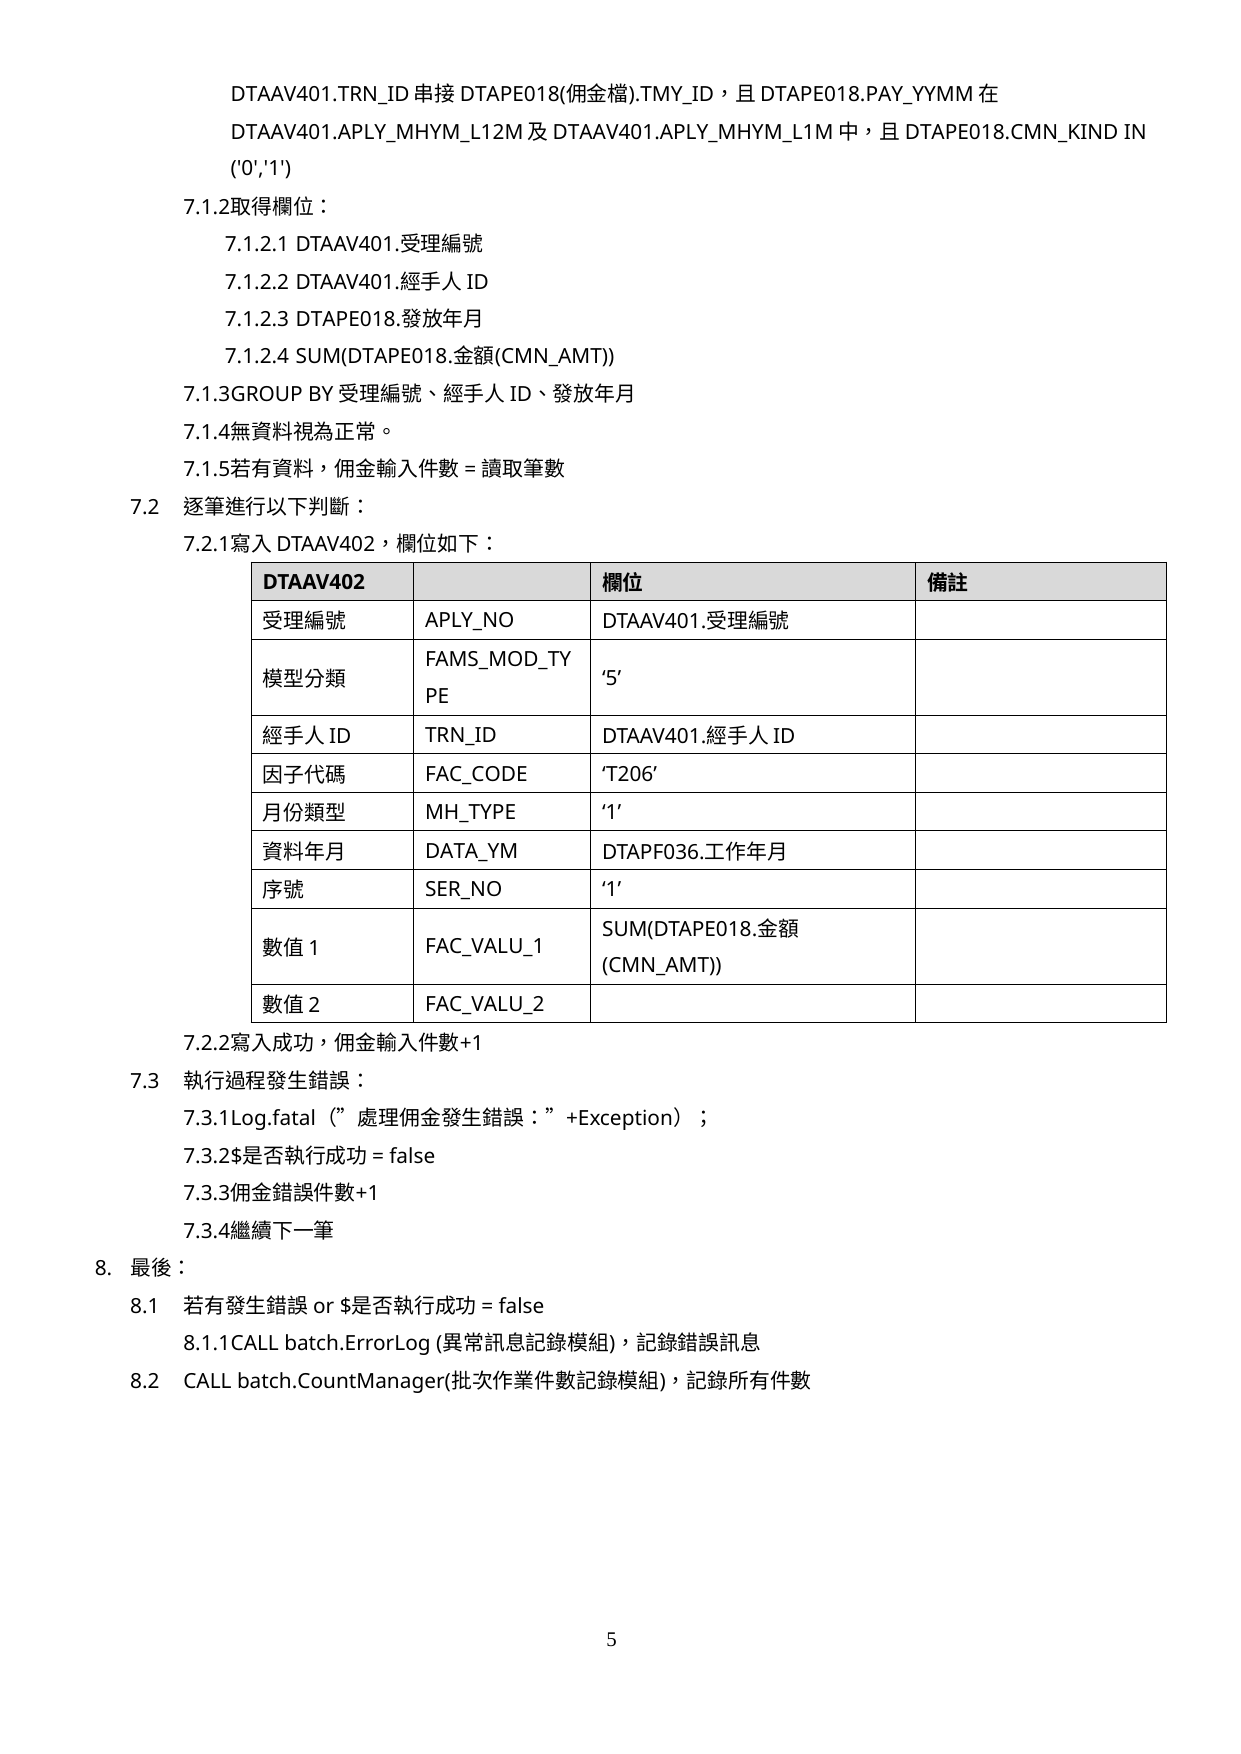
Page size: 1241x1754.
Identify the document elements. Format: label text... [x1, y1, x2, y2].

table_cell DTAAV401.受理編號 [591, 601, 915, 639]
table_cell [591, 985, 915, 1022]
table_cell 因子代碼 [252, 754, 413, 792]
table_cell 模型分類 [252, 640, 413, 715]
list CALL batch.CountManager(批次作業件數記錄模組)，記錄所有件數 [130, 1361, 1163, 1398]
table_cell [916, 716, 1166, 753]
list 寫入DTAAV402，欄位如下： [183, 524, 1163, 562]
list CALL batch.ErrorLog (異常訊息記錄模組)，記錄錯誤訊息 [183, 1323, 1163, 1361]
table_cell 資料年月 [252, 831, 413, 869]
table_cell DTAAV401.經手人ID [591, 716, 915, 753]
table_cell FAC_CODE [414, 754, 590, 792]
list DTAAV401.經手人ID [224, 262, 1163, 299]
table_cell ‘5’ [591, 640, 915, 715]
table_cell TRN_ID [414, 716, 590, 753]
list 取得欄位： [183, 187, 1163, 224]
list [183, 74, 1163, 187]
list SUM(DTAPE018.金額(CMN_AMT)) [224, 337, 1163, 374]
list 執行過程發生錯誤： [130, 1061, 1163, 1098]
list 若有資料，佣金輸入件數 = 讀取筆數 [183, 449, 1163, 487]
list 繼續下一筆 [183, 1211, 1163, 1248]
list 逐筆進行以下判斷： [130, 487, 1163, 524]
list 若有發生錯誤 or $是否執行成功 = false [130, 1286, 1163, 1323]
list GROUP BY 受理編號、經手人ID、發放年月 [183, 374, 1163, 412]
table_header [414, 563, 590, 600]
list 最後： [94, 1248, 1163, 1286]
list 無資料視為正常。 [183, 412, 1163, 449]
table_cell MH_TYPE [414, 793, 590, 830]
list DTAPE018.發放年月 [224, 299, 1163, 337]
table_cell 數值1 [252, 909, 413, 983]
table_cell [916, 909, 1166, 983]
table_cell DTAPF036.工作年月 [591, 831, 915, 869]
table_header 欄位 [591, 563, 915, 600]
table_cell [916, 640, 1166, 715]
list Log.fatal（”處理佣金發生錯誤：”+Exception）； [183, 1098, 1163, 1136]
list DTAAV401.受理編號 [224, 224, 1163, 262]
table_cell SUM(DTAPE018.金額(CMN_AMT)) [591, 909, 915, 983]
list 佣金錯誤件數+1 [183, 1173, 1163, 1211]
table_cell 月份類型 [252, 793, 413, 830]
list 寫入成功，佣金輸入件數+1 [183, 1023, 1163, 1061]
table_cell FAC_VALU_2 [414, 985, 590, 1022]
table_cell ‘1’ [591, 793, 915, 830]
table_cell APLY_NO [414, 601, 590, 639]
table_cell [916, 985, 1166, 1022]
table_cell ‘1’ [591, 870, 915, 907]
table_cell [916, 601, 1166, 639]
table_cell FAMS_MOD_TYPE [414, 640, 590, 715]
table_cell FAC_VALU_1 [414, 909, 590, 983]
table_cell [916, 793, 1166, 830]
table_cell ‘T206’ [591, 754, 915, 792]
table_cell 受理編號 [252, 601, 413, 639]
table_cell [916, 754, 1166, 792]
list $是否執行成功 = false [183, 1136, 1163, 1173]
table_cell DATA_YM [414, 831, 590, 869]
table_cell 序號 [252, 870, 413, 907]
table_header 備註 [916, 563, 1166, 600]
table_header DTAAV402 [252, 563, 413, 600]
table_cell SER_NO [414, 870, 590, 907]
table_cell 數值2 [252, 985, 413, 1022]
table_cell [916, 831, 1166, 869]
table_cell 經手人ID [252, 716, 413, 753]
table_cell [916, 870, 1166, 907]
